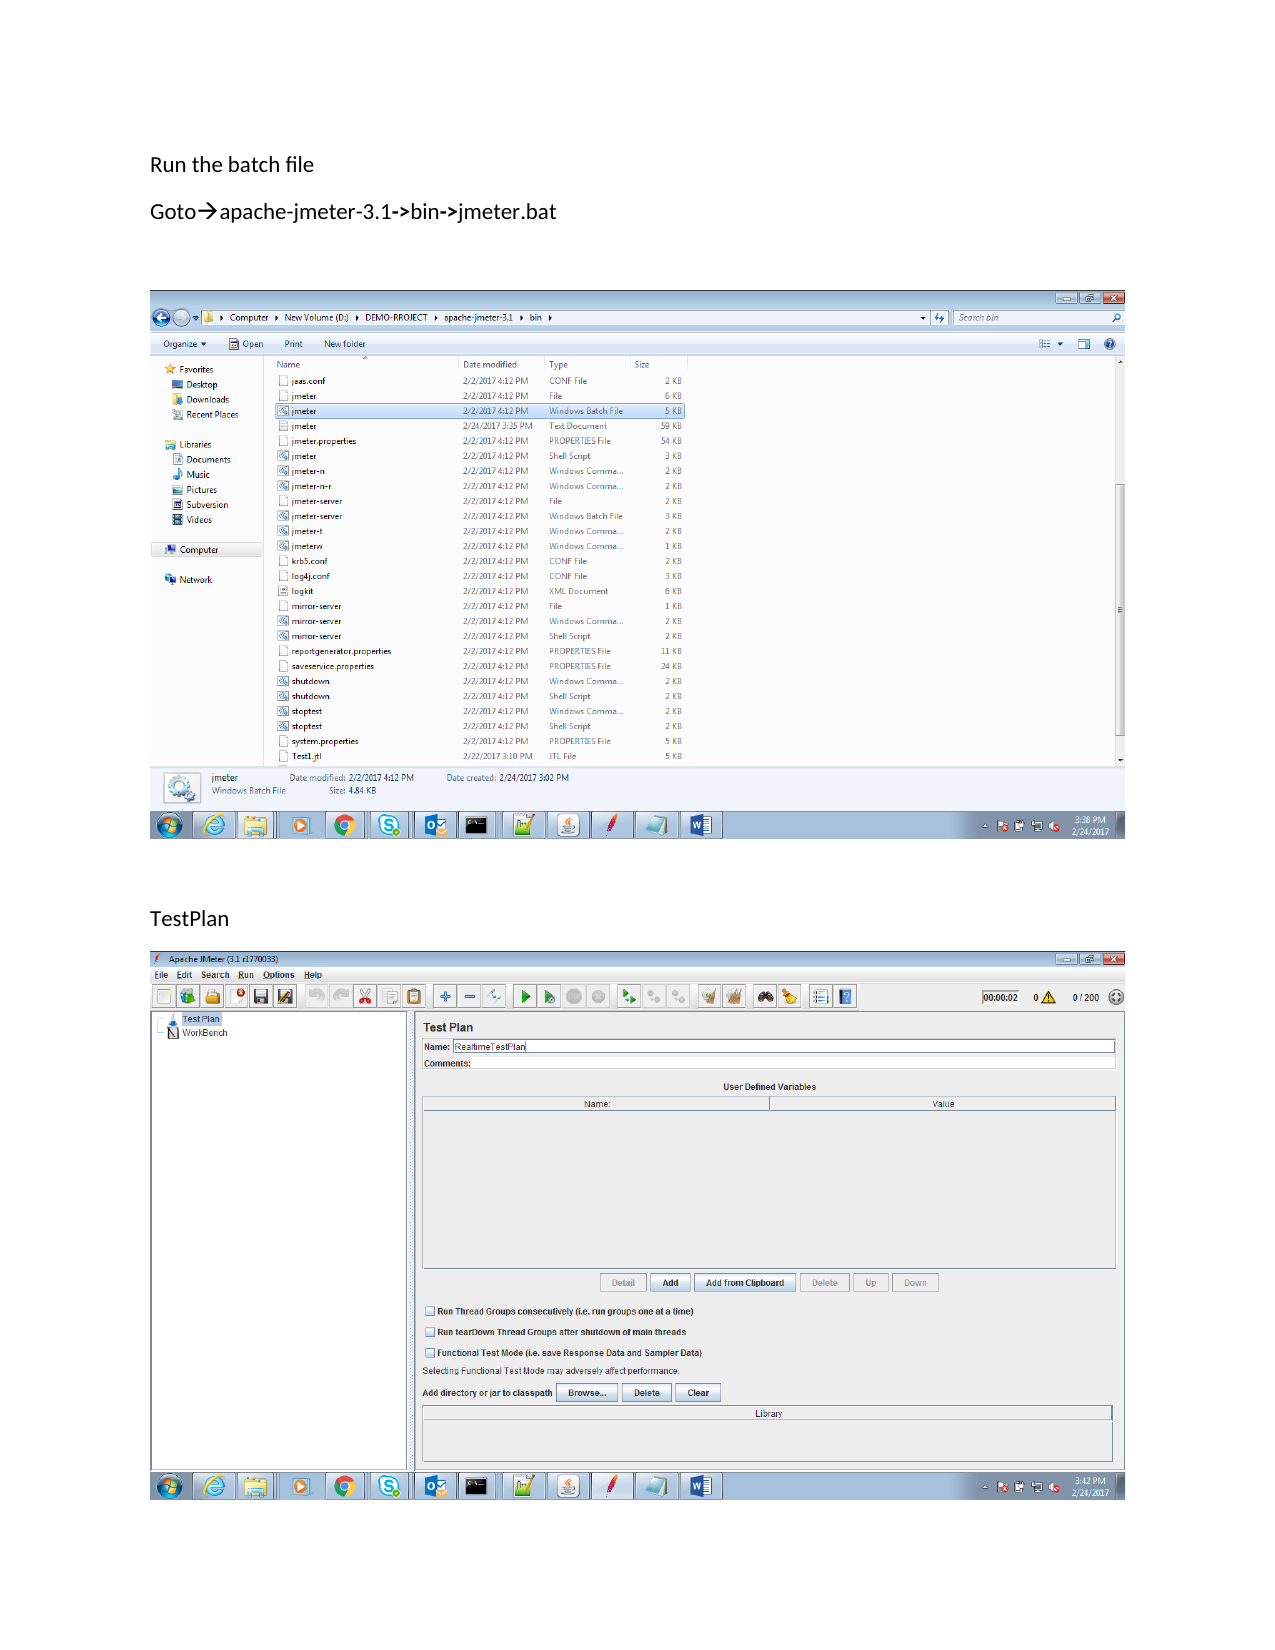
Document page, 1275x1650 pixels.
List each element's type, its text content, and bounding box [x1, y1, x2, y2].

text TestPlan [150, 904, 1125, 932]
text Run the batch file [150, 150, 1125, 178]
text Gotoapache-jmeter-3.1->bin->jmeter.bat [150, 197, 1125, 225]
picture [150, 290, 1125, 839]
picture [150, 951, 1125, 1500]
